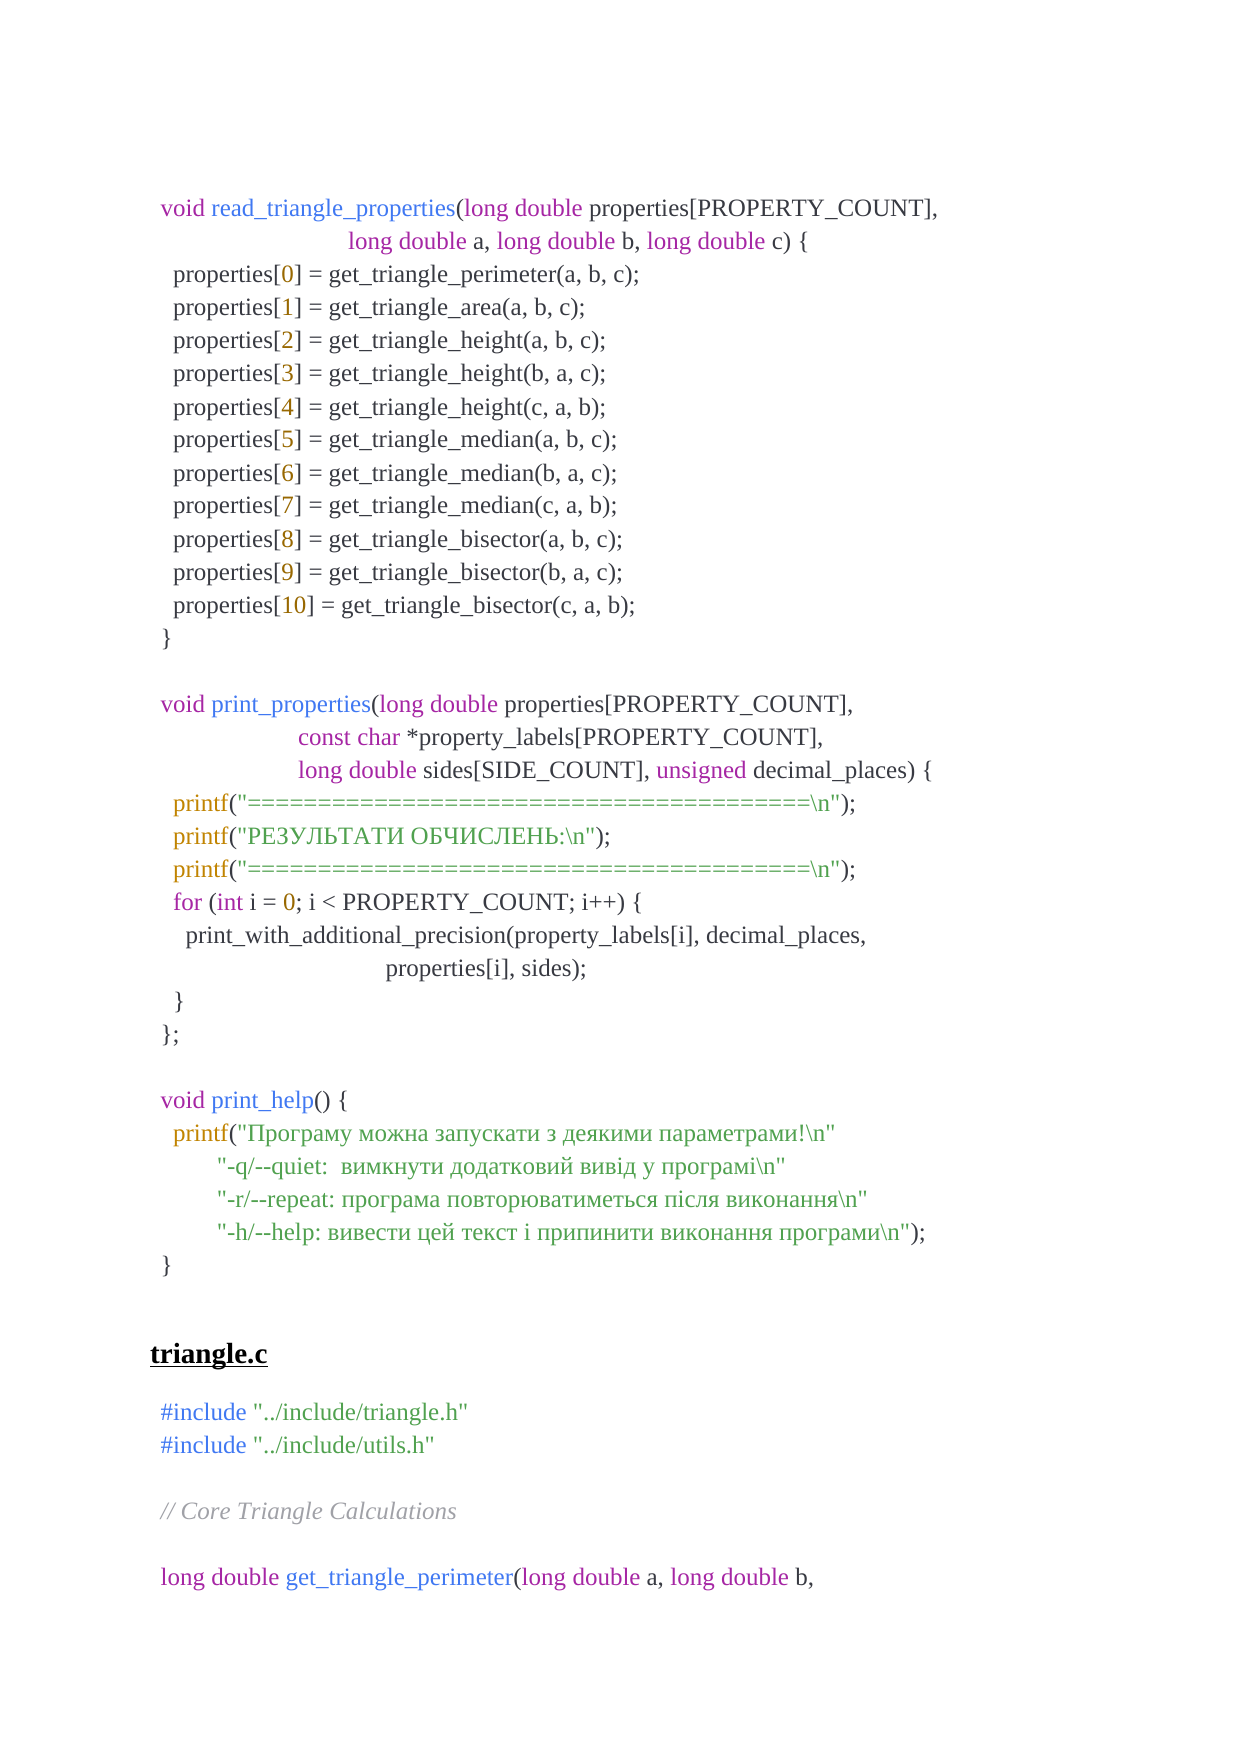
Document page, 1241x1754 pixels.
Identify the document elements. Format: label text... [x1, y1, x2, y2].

subtitle triangle.c [150, 1337, 1090, 1370]
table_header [150, 1387, 1091, 1602]
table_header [150, 150, 1091, 1293]
